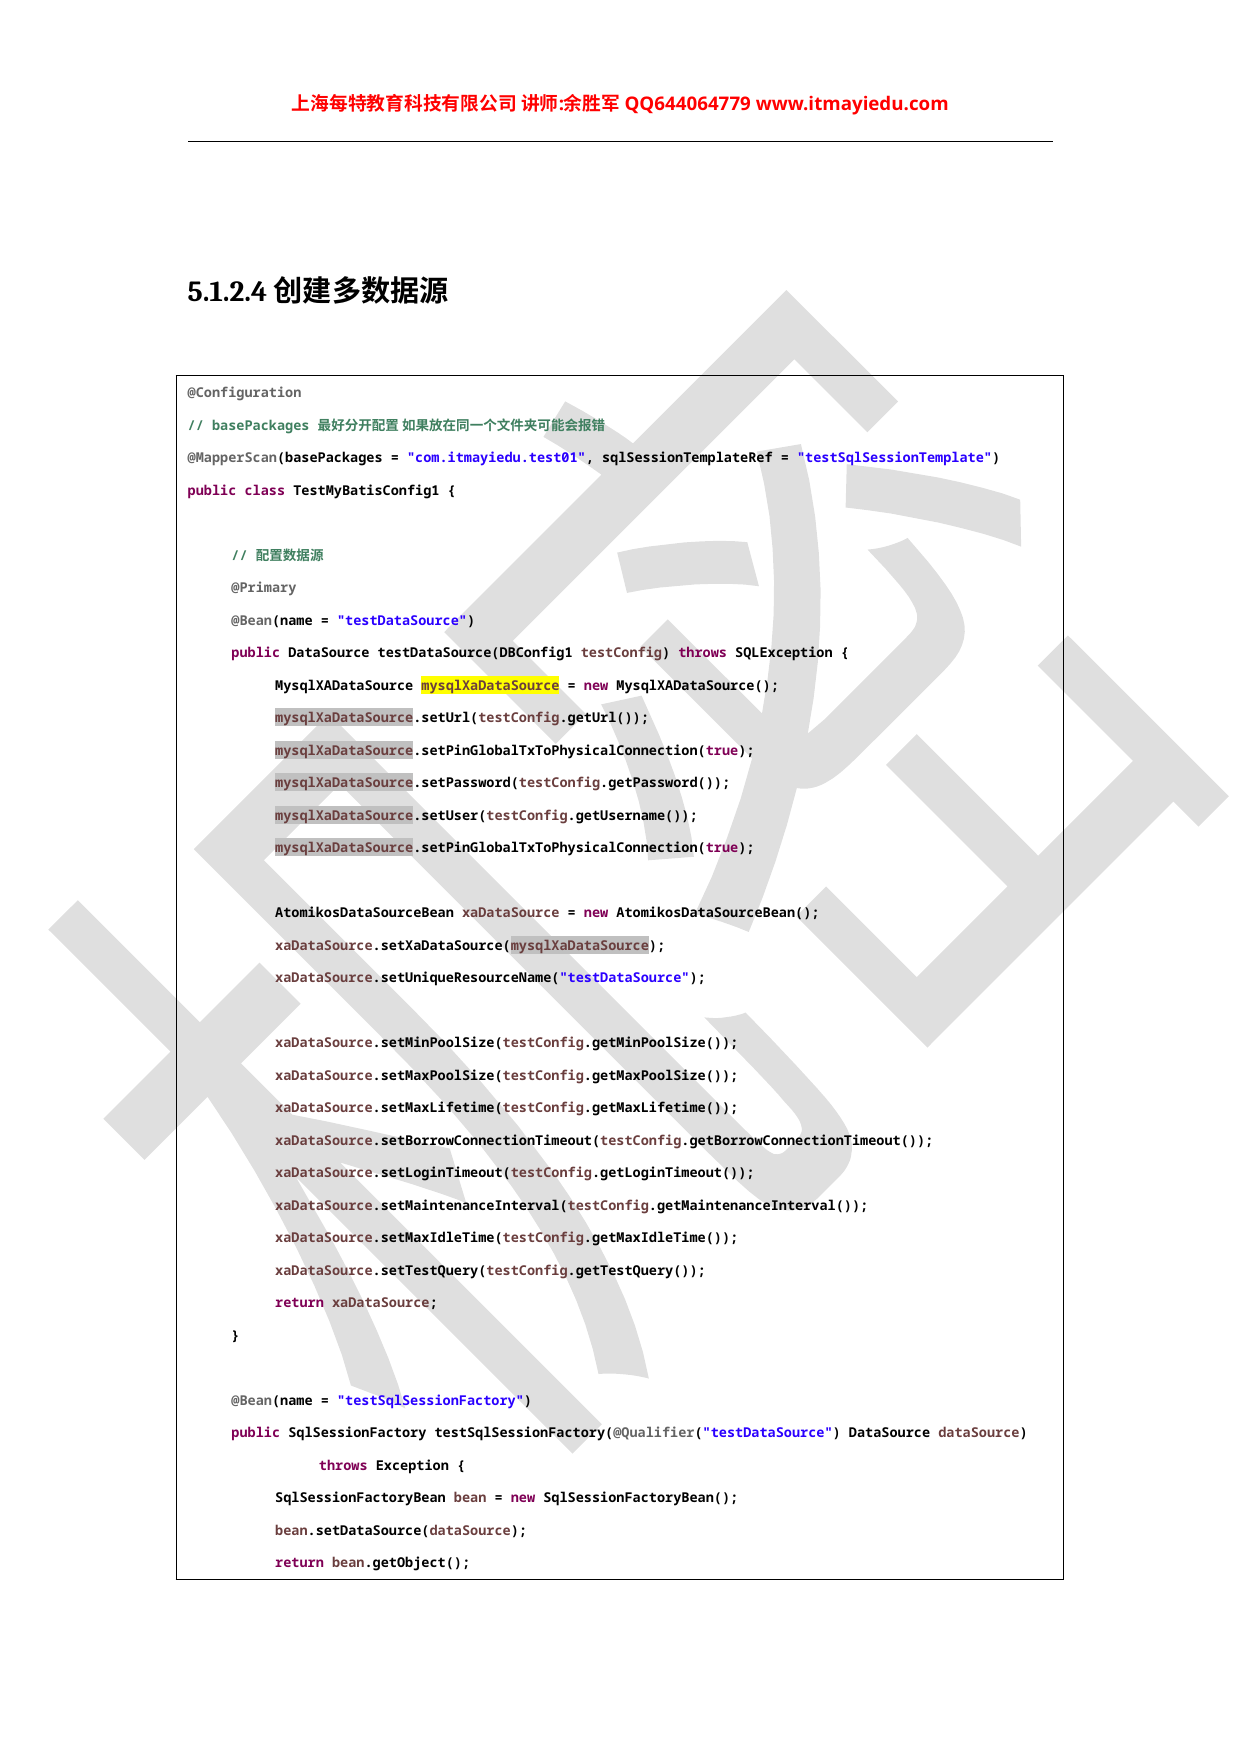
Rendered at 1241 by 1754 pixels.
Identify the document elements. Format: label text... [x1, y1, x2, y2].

subtitle 5.1.2.4 创建多数据源 [187, 256, 1053, 321]
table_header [177, 376, 1063, 1578]
